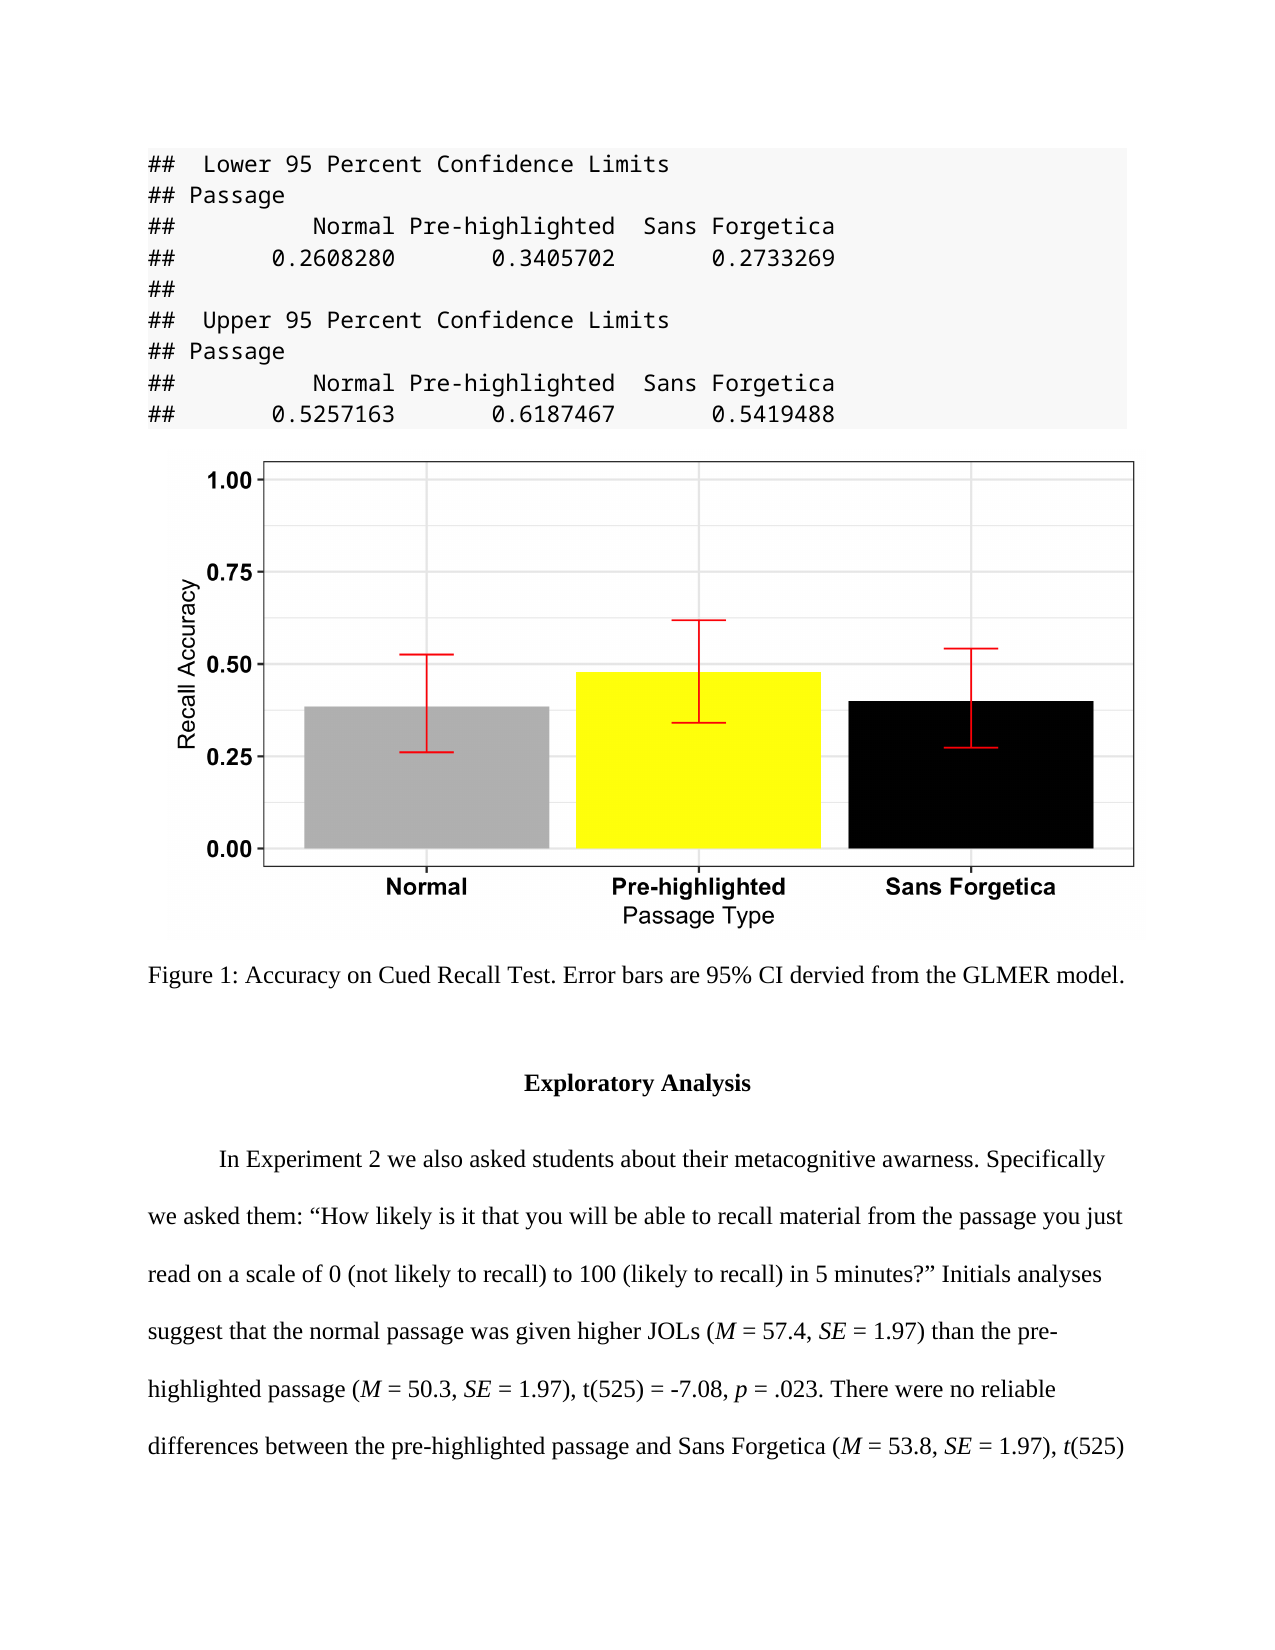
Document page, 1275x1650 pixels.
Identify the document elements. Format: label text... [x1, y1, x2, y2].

text Figure 1: Accuracy on Cued Recall Test. Error bars are 95% CI dervied from the GLMER model. [148, 960, 1127, 989]
picture [166, 449, 1146, 940]
subtitle Exploratory Analysis [148, 1068, 1127, 1096]
